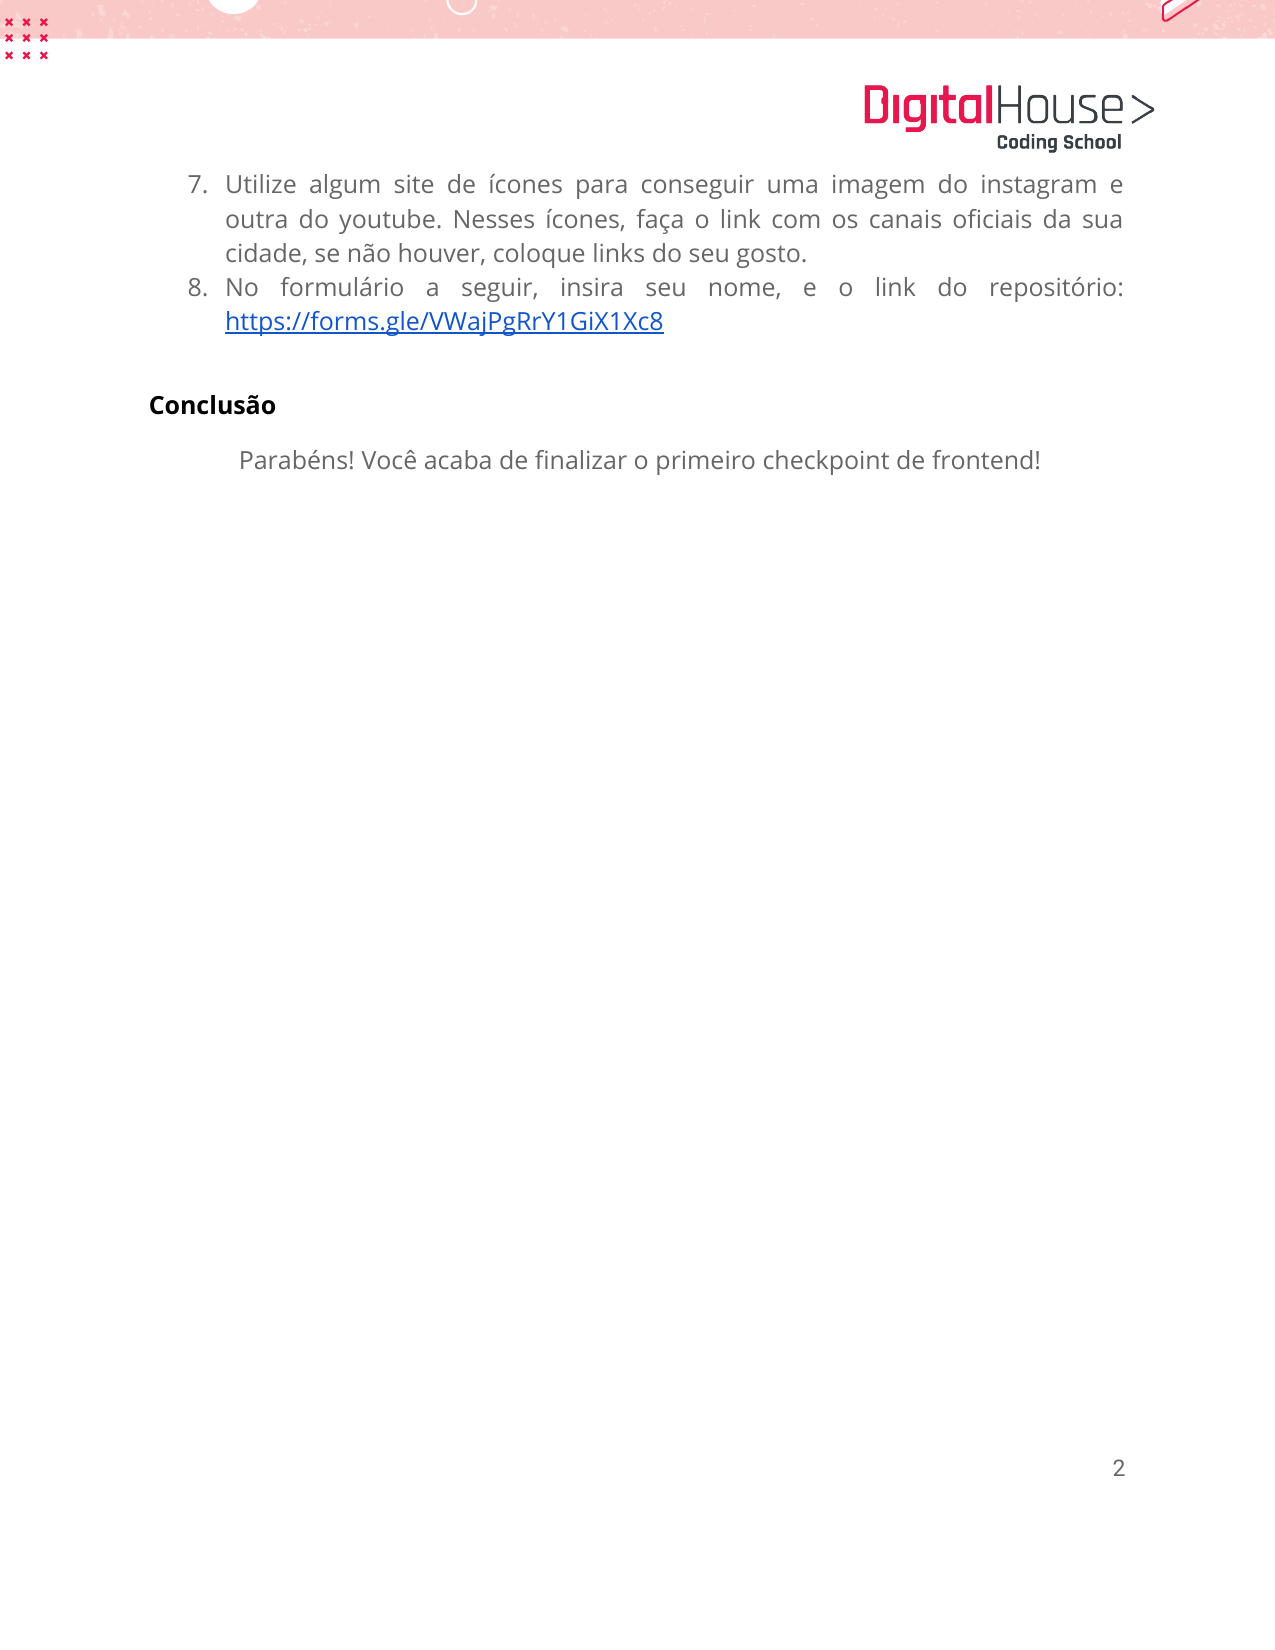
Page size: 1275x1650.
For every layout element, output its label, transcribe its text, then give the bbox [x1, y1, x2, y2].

picture [0, 0, 1275, 168]
list No formulário a seguir, insira seu nome, e o link do repositório: https://forms.gle/VWajPgRrY1GiX1Xc8 [187, 269, 1125, 337]
list Utilize algum site de ícones para conseguir uma imagem do instagram e outra do youtube. Nesses ícones, faça o link com os canais oficiais da sua cidade, se não houver, coloque links do seu gosto. [187, 112, 1125, 269]
text Parabéns! Você acaba de finalizar o primeiro checkpoint de frontend! [150, 442, 1125, 476]
subtitle Conclusão [148, 387, 1125, 422]
